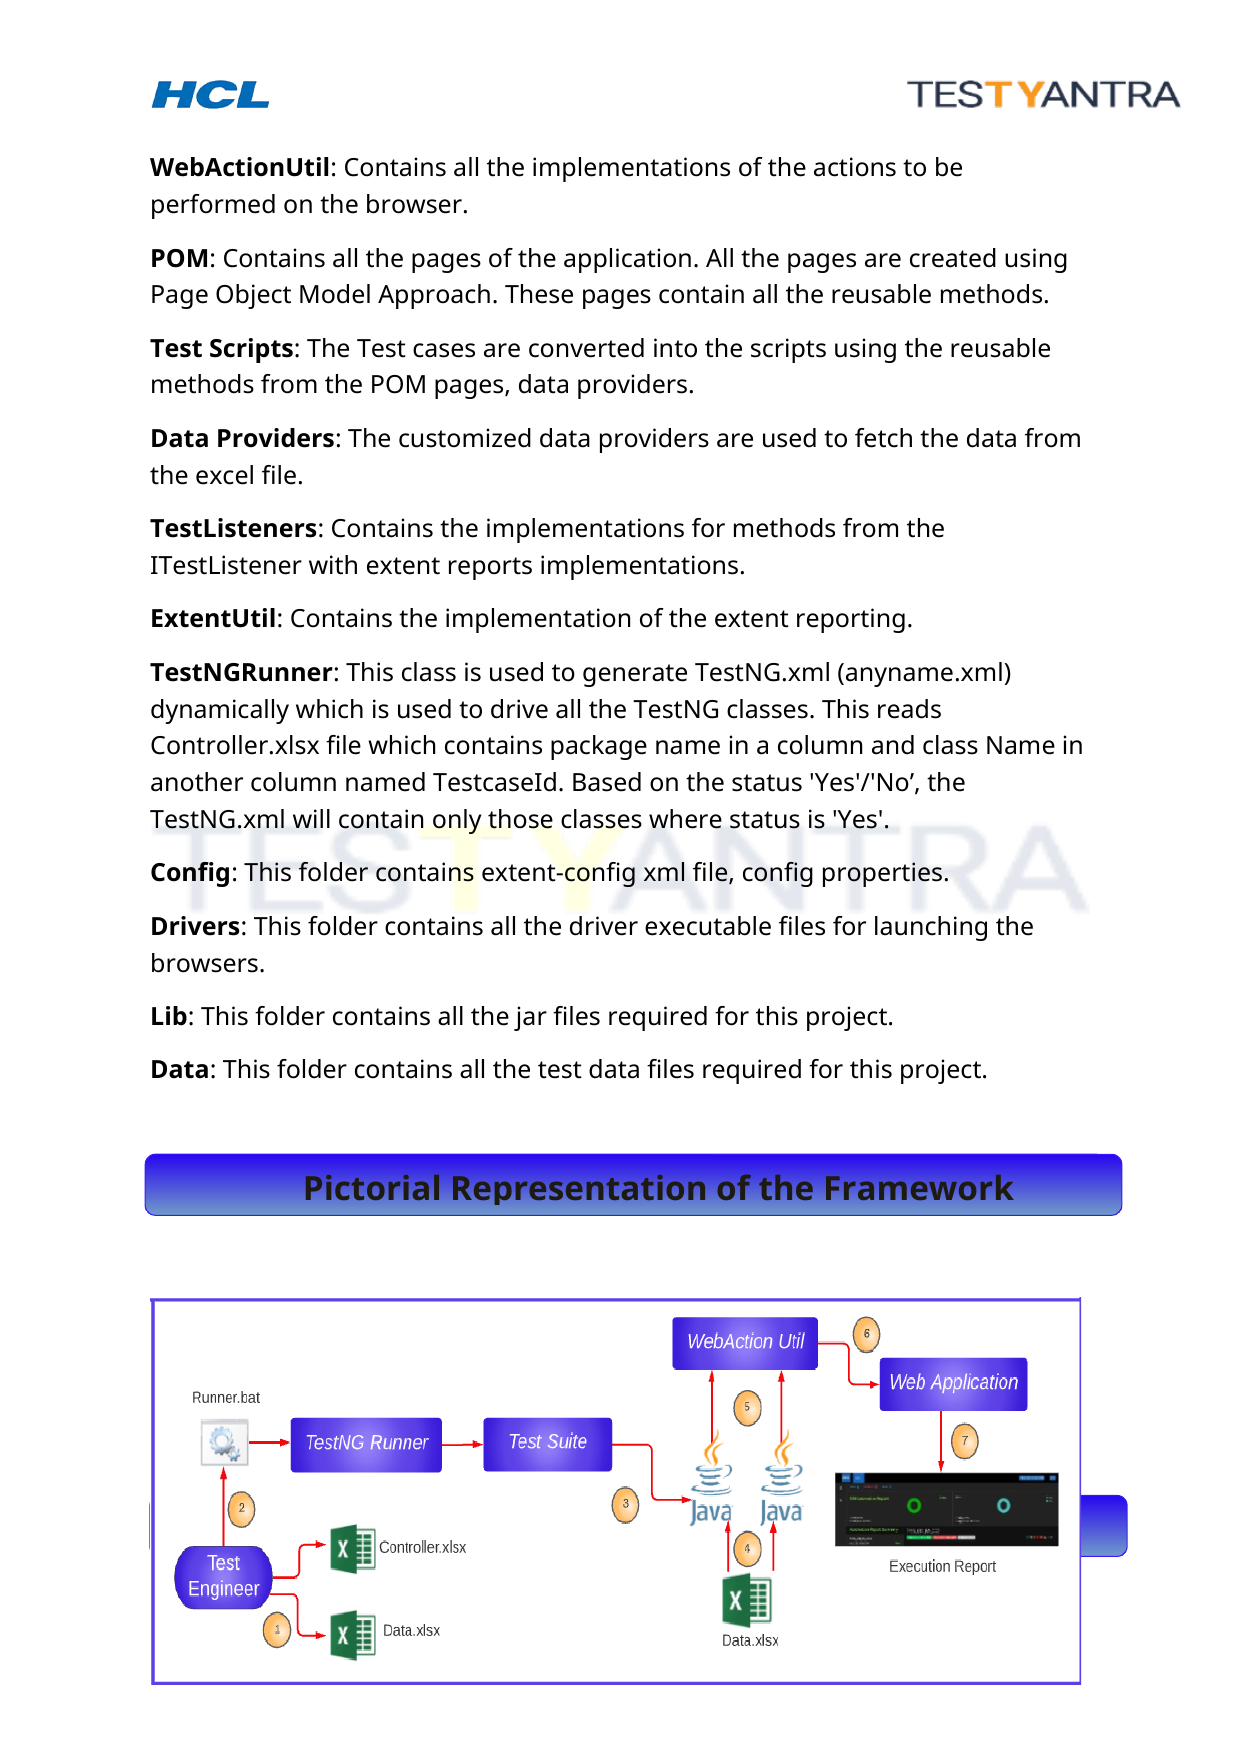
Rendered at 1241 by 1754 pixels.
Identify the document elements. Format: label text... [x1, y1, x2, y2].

text Config: This folder contains extent-config xml file, config properties. [150, 855, 1090, 889]
text Data Providers: The customized data providers are used to fetch the data from the excel file. [150, 421, 1090, 491]
text Lib: This folder contains all the jar files required for this project. [150, 999, 1090, 1033]
text ExtentUtil: Contains the implementation of the extent reporting. [150, 601, 1090, 635]
text TestListeners: Contains the implementations for methods from the ITestListener with extent reports implementations. [150, 511, 1090, 582]
text POM: Contains all the pages of the application. All the pages are created using Page Object Model Approach. These pages contain all the reusable methods. [150, 240, 1090, 311]
text Data: This folder contains all the test data files required for this project. [150, 1052, 1090, 1086]
text WebActionUtil: Contains all the implementations of the actions to be performed on the browser. [150, 150, 1090, 221]
picture [150, 70, 271, 120]
picture [150, 1297, 1082, 1685]
picture [906, 76, 1181, 117]
text Test Scripts: The Test cases are converted into the scripts using the reusable methods from the POM pages, data providers. [150, 330, 1090, 401]
text TestNGRunner: This class is used to generate TestNG.xml (anyname.xml) dynamically which is used to drive all the TestNG classes. This reads Controller.xlsx file which contains package name in a column and class Name in another column named TestcaseId. Based on the status 'Yes'/'No’, the TestNG.xml will contain only those classes where status is 'Yes'. [150, 654, 1090, 836]
text Drivers: This folder contains all the driver executable files for launching the browsers. [150, 908, 1090, 979]
